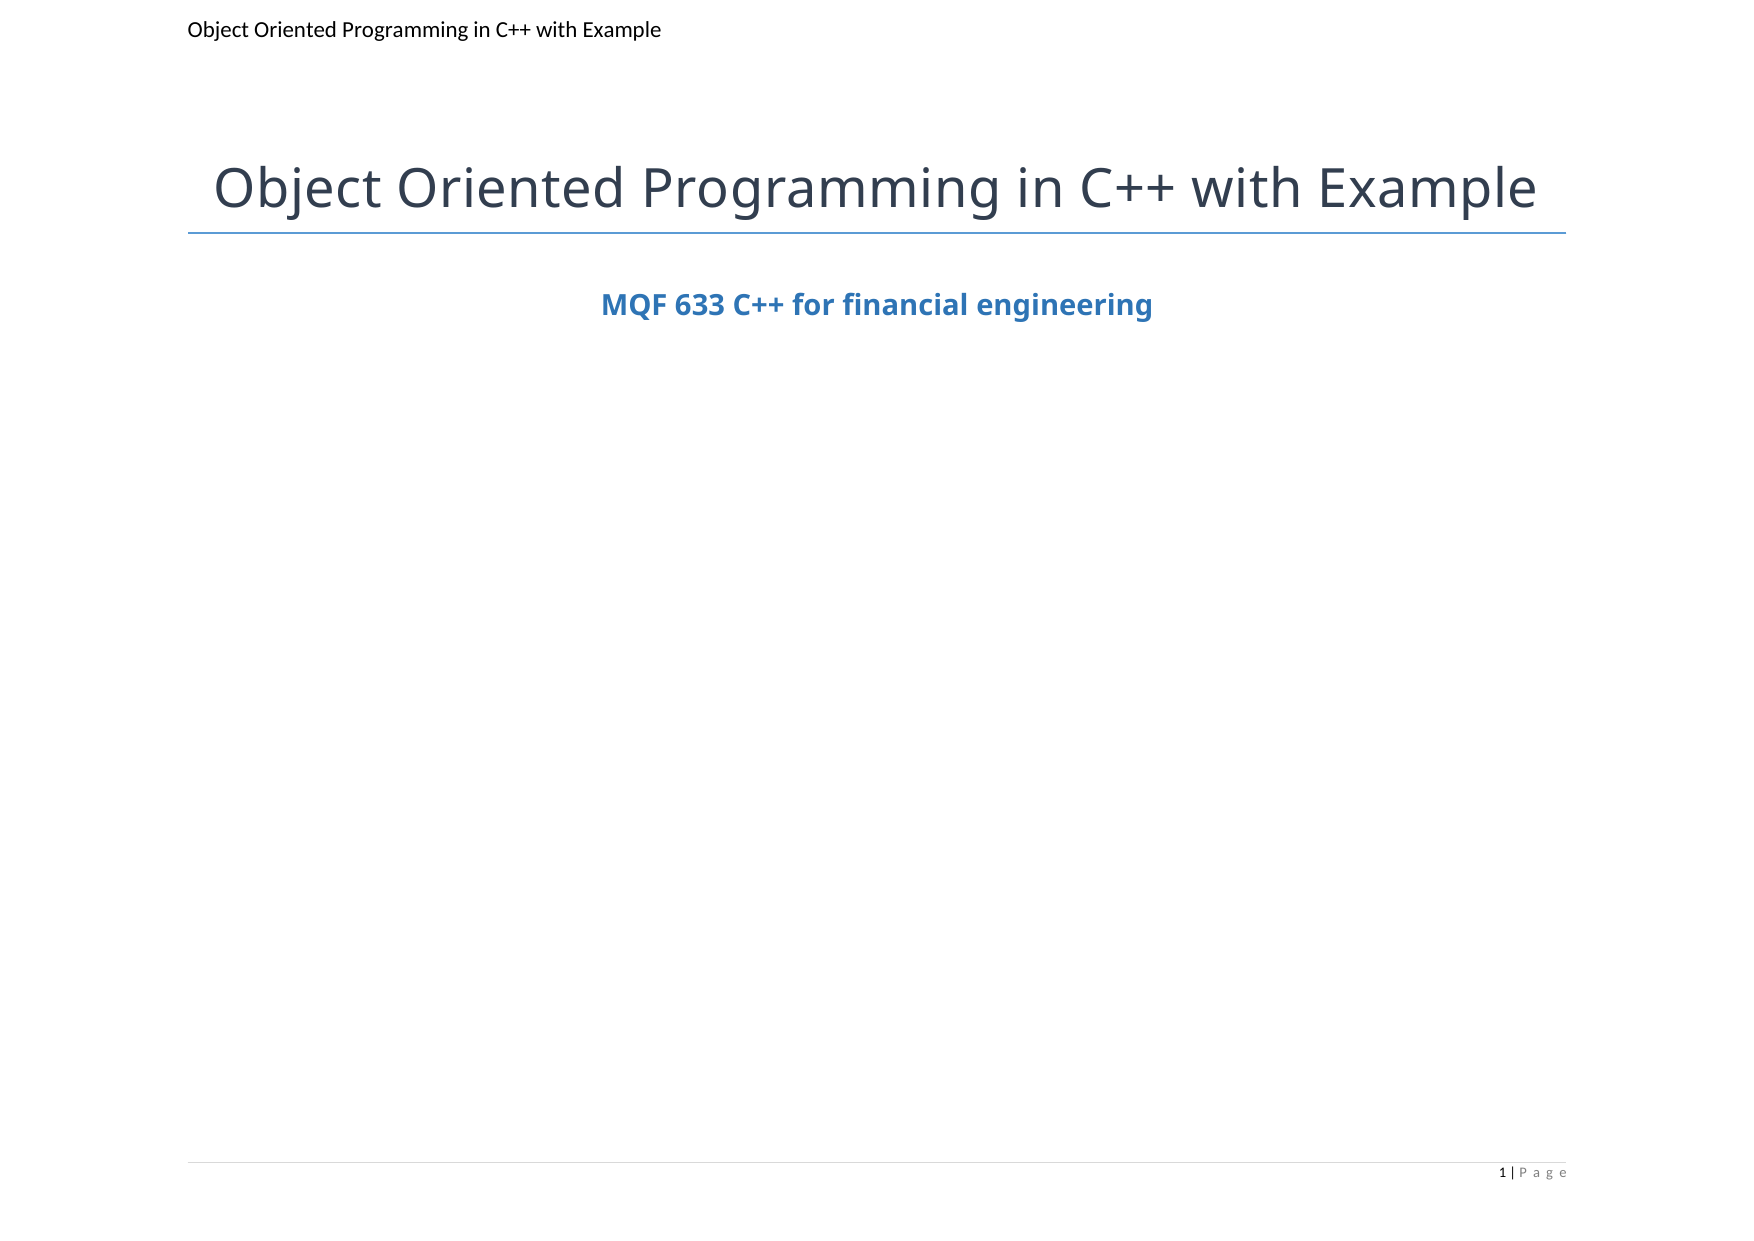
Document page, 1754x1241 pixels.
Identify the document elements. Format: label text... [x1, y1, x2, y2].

subtitle MQF 633 C++ for financial engineering [187, 284, 1566, 324]
title Object Oriented Programming in C++ with Example [187, 150, 1566, 234]
